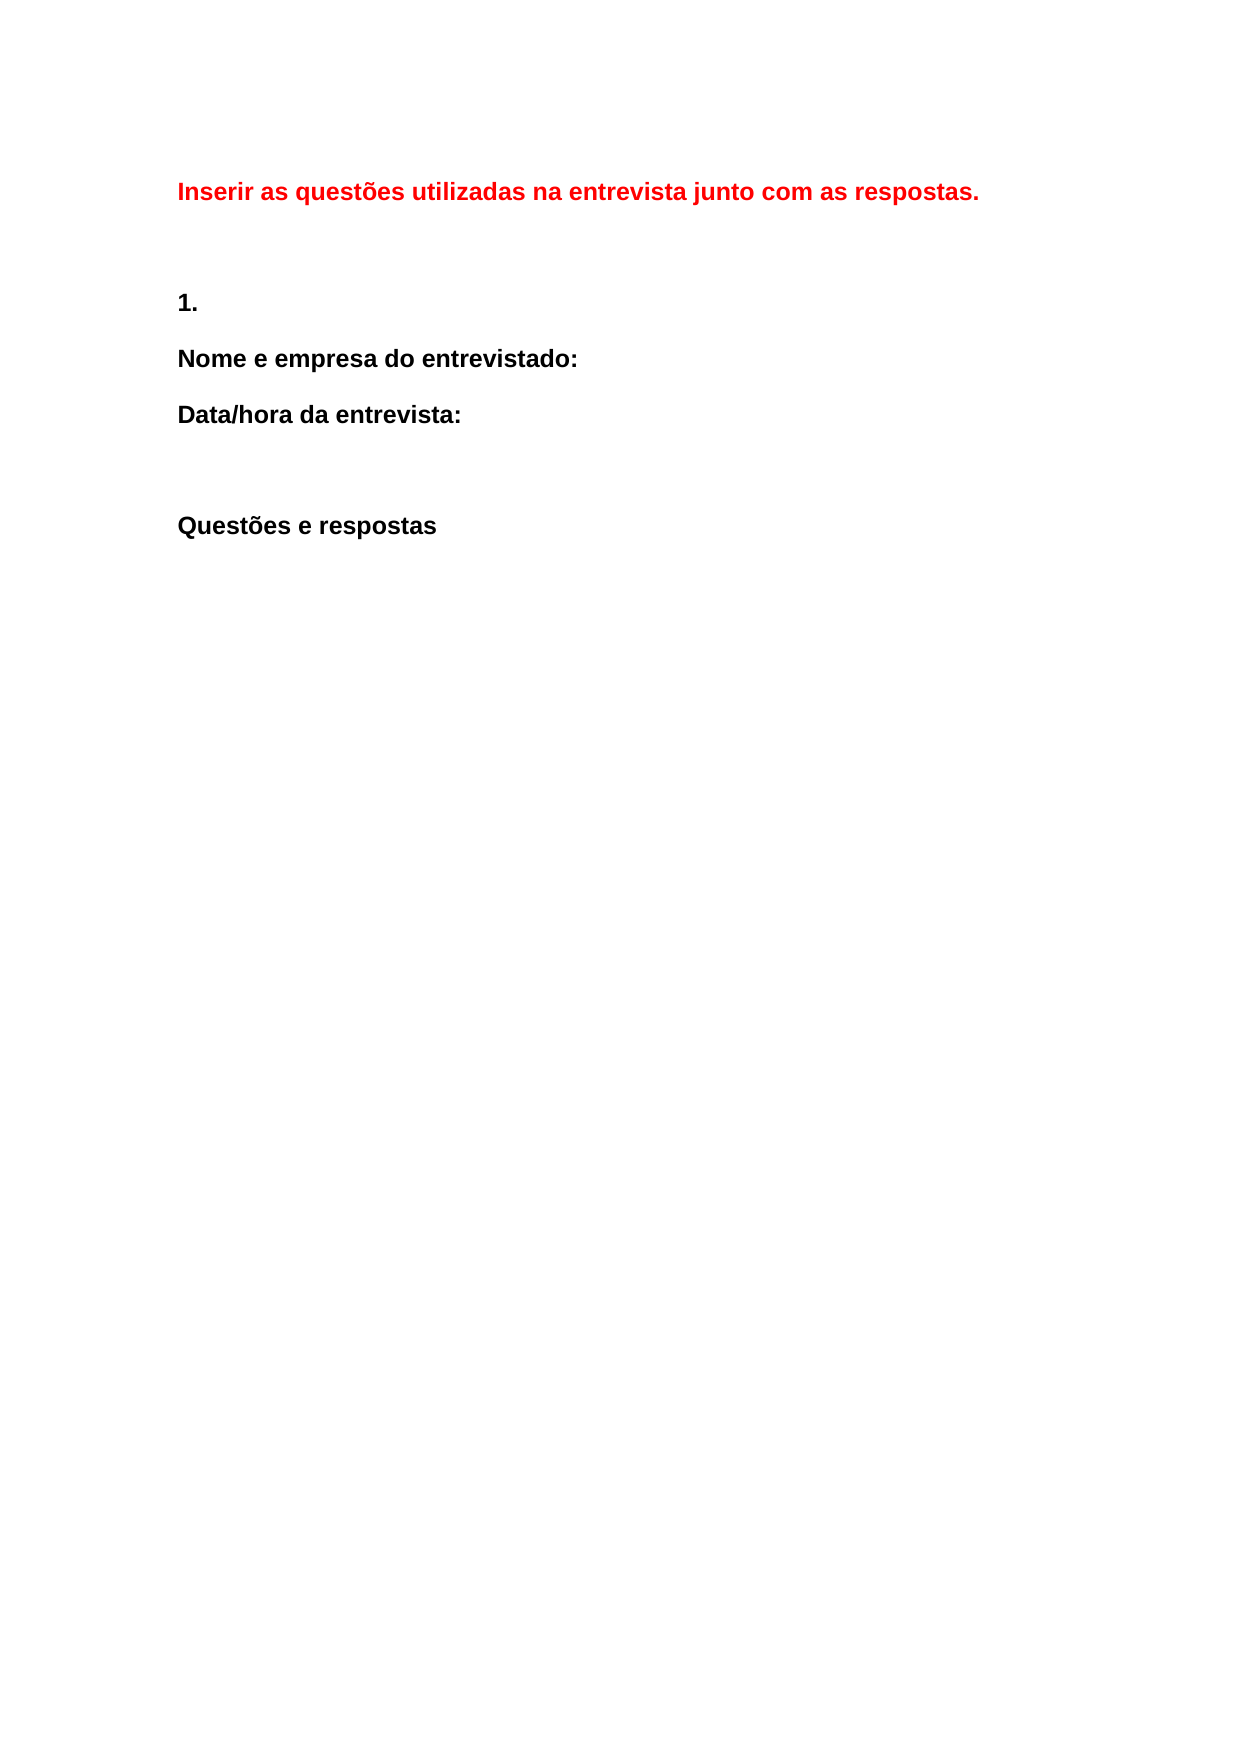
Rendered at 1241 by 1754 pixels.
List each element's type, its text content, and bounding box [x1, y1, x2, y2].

text Nome e empresa do entrevistado: [177, 344, 1122, 373]
text Data/hora da entrevista: [177, 400, 1122, 428]
text Questões e respostas [177, 511, 1122, 540]
text 1. [177, 288, 1122, 317]
text Inserir as questões utilizadas na entrevista junto com as respostas. [177, 177, 1122, 206]
